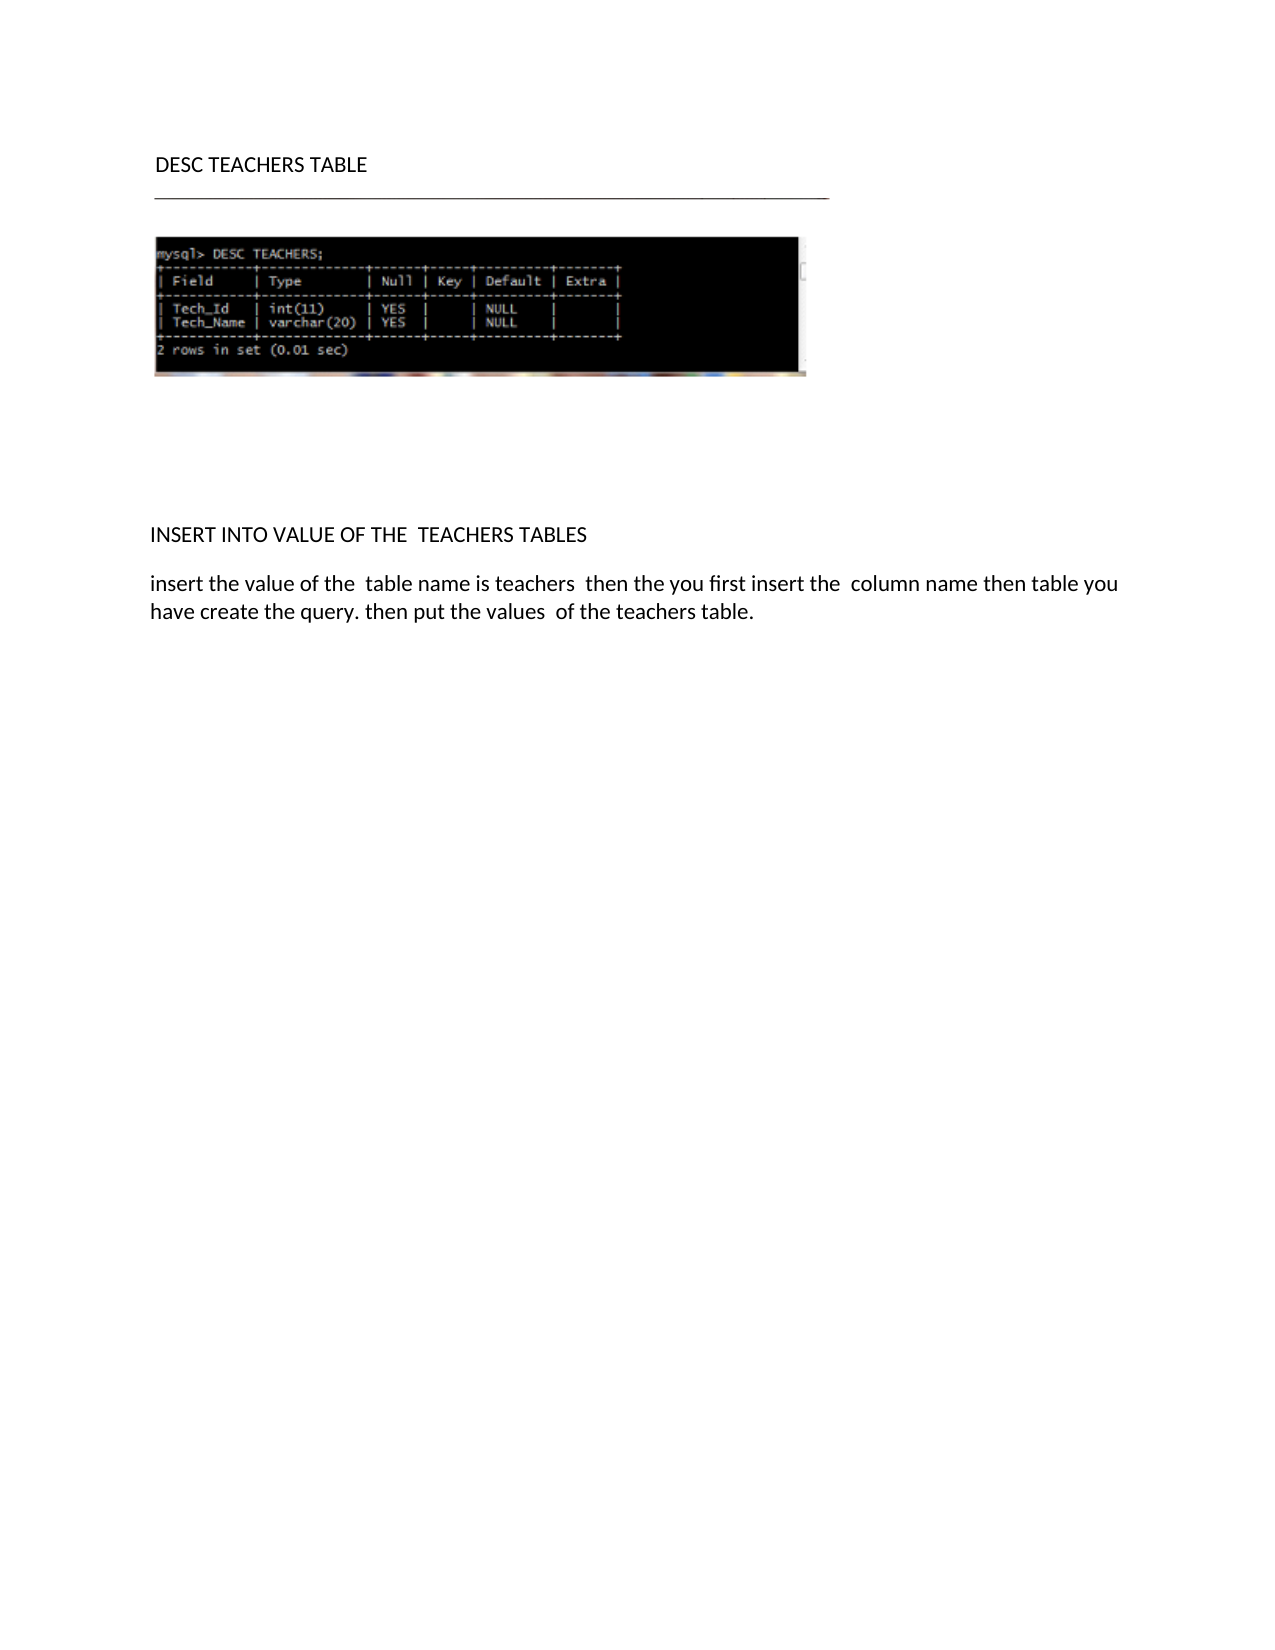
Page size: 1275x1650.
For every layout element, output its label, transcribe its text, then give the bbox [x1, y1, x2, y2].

text DESC TEACHERS TABLE [150, 150, 1125, 178]
text insert the value of the table name is teachers then the you first insert the column name then table you have create the query. then put the values of the teachers table. [150, 569, 1125, 625]
picture [150, 198, 883, 402]
text INSERT INTO VALUE OF THE TEACHERS TABLES [150, 520, 1125, 548]
